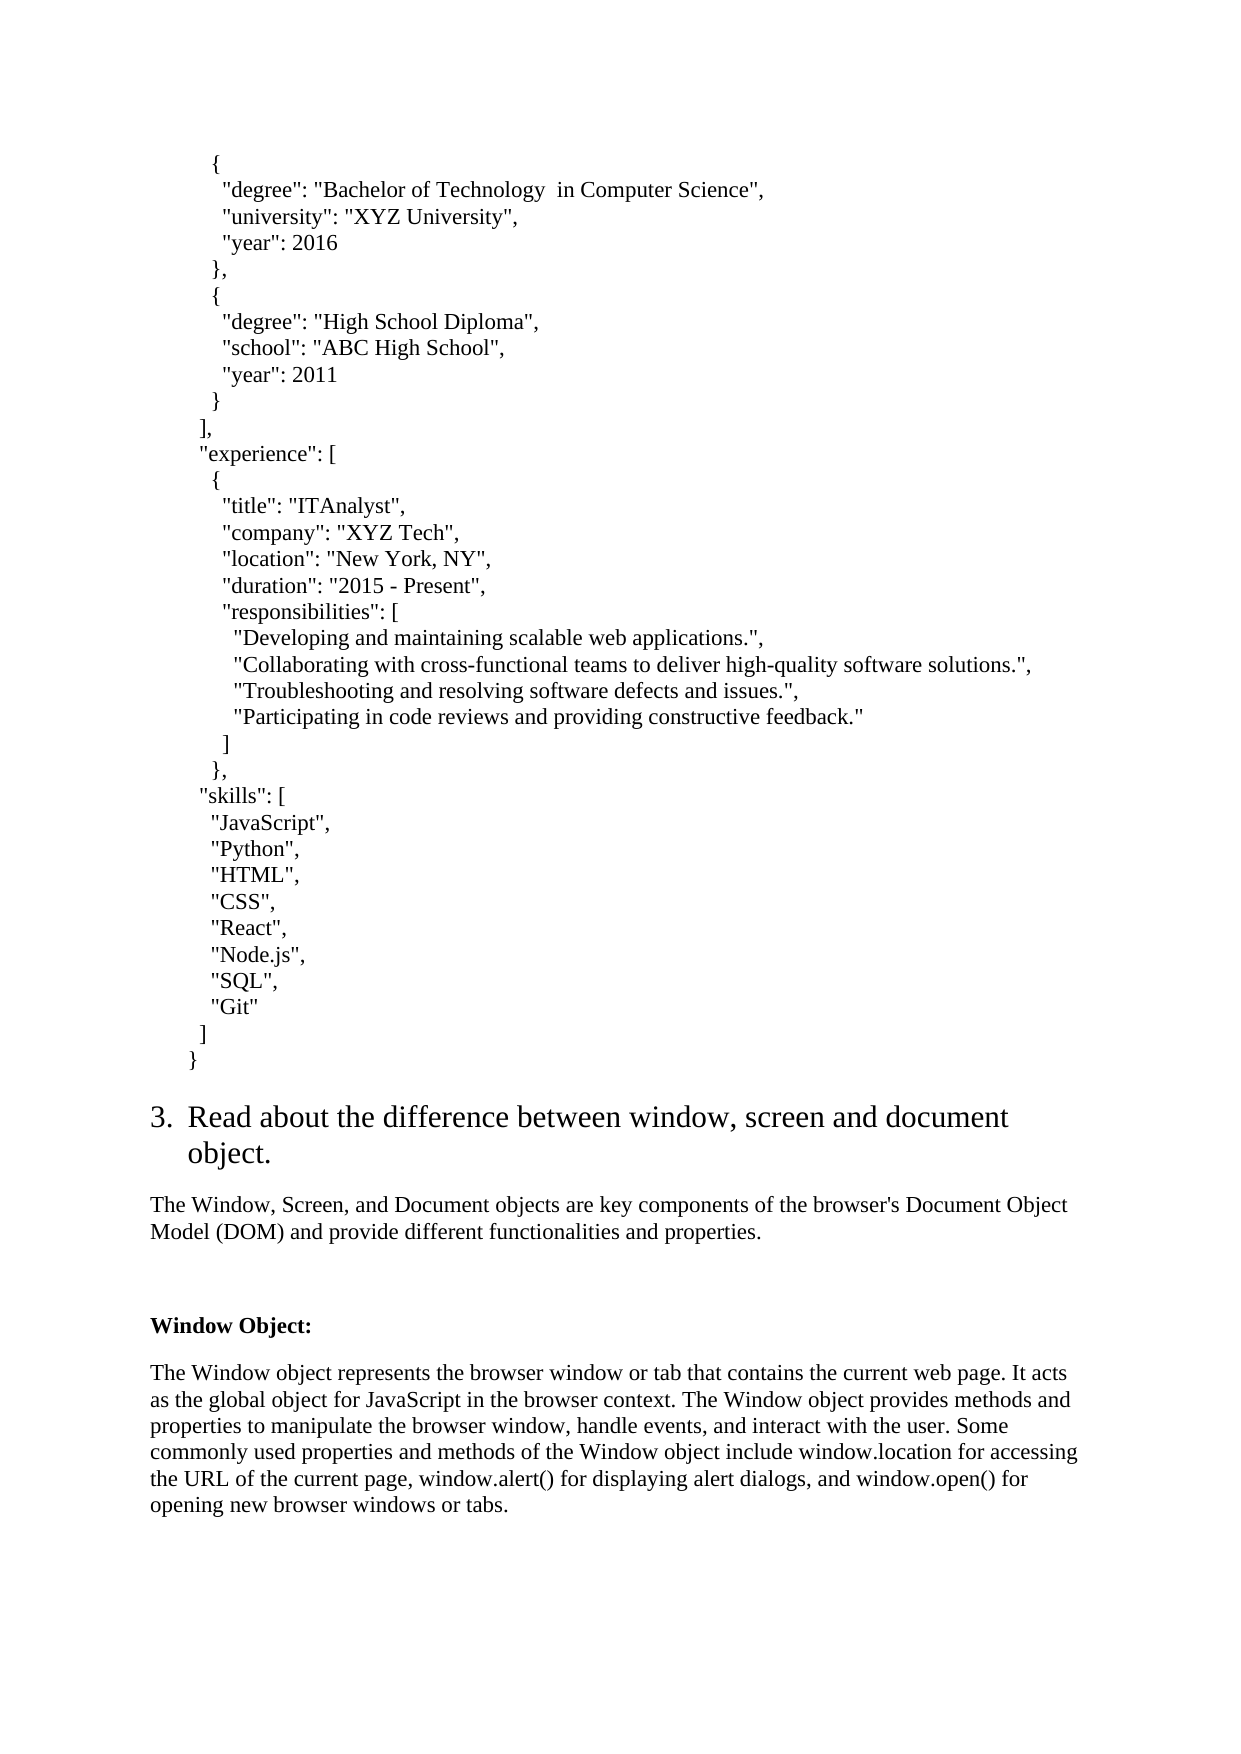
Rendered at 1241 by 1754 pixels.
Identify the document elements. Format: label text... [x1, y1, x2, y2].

list ], [187, 413, 1090, 440]
list "Troubleshooting and resolving software defects and issues.", [187, 677, 1090, 703]
list "JavaScript", [187, 809, 1090, 835]
list } [187, 387, 1090, 413]
list "Node.js", [187, 941, 1090, 967]
list "university": "XYZ University", [187, 203, 1090, 229]
list Read about the difference between window, screen and document object. [150, 1099, 1090, 1171]
list { [187, 282, 1090, 308]
list "Python", [187, 835, 1090, 862]
list "school": "ABC High School", [187, 334, 1090, 361]
list "Collaborating with cross-functional teams to deliver high-quality software solutions.", [187, 651, 1090, 677]
list "location": "New York, NY", [187, 545, 1090, 572]
list "Developing and maintaining scalable web applications.", [187, 624, 1090, 651]
list "year": 2011 [187, 361, 1090, 387]
list "year": 2016 [187, 229, 1090, 255]
list "title": "ITAnalyst", [187, 493, 1090, 519]
list "skills": [ [187, 782, 1090, 809]
list "duration": "2015 - Present", [187, 572, 1090, 598]
list }, [187, 255, 1090, 282]
list } [187, 1046, 1090, 1072]
list "degree": "High School Diploma", [187, 308, 1090, 334]
text The Window, Screen, and Document objects are key components of the browser's Document Object Model (DOM) and provide different functionalities and properties. [150, 1191, 1090, 1244]
list "degree": "Bachelor of Technology in Computer Science", [187, 176, 1090, 203]
list ] [187, 730, 1090, 756]
list "company": "XYZ Tech", [187, 519, 1090, 545]
list "Participating in code reviews and providing constructive feedback." [187, 703, 1090, 730]
list "SQL", [187, 967, 1090, 993]
list "Git" [187, 993, 1090, 1020]
text The Window object represents the browser window or tab that contains the current web page. It acts as the global object for JavaScript in the browser context. The Window object provides methods and properties to manipulate the browser window, handle events, and interact with the user. Some commonly used properties and methods of the Window object include window.location for accessing the URL of the current page, window.alert() for displaying alert dialogs, and window.open() for opening new browser windows or tabs. [150, 1359, 1090, 1517]
list "experience": [ [187, 440, 1090, 466]
list "CSS", [187, 888, 1090, 914]
list }, [187, 756, 1090, 782]
list ] [187, 1020, 1090, 1046]
list { [187, 466, 1090, 493]
list { [187, 150, 1090, 176]
list "React", [187, 914, 1090, 941]
list "HTML", [187, 862, 1090, 888]
text Window Object: [150, 1312, 1090, 1338]
list "responsibilities": [ [187, 598, 1090, 624]
